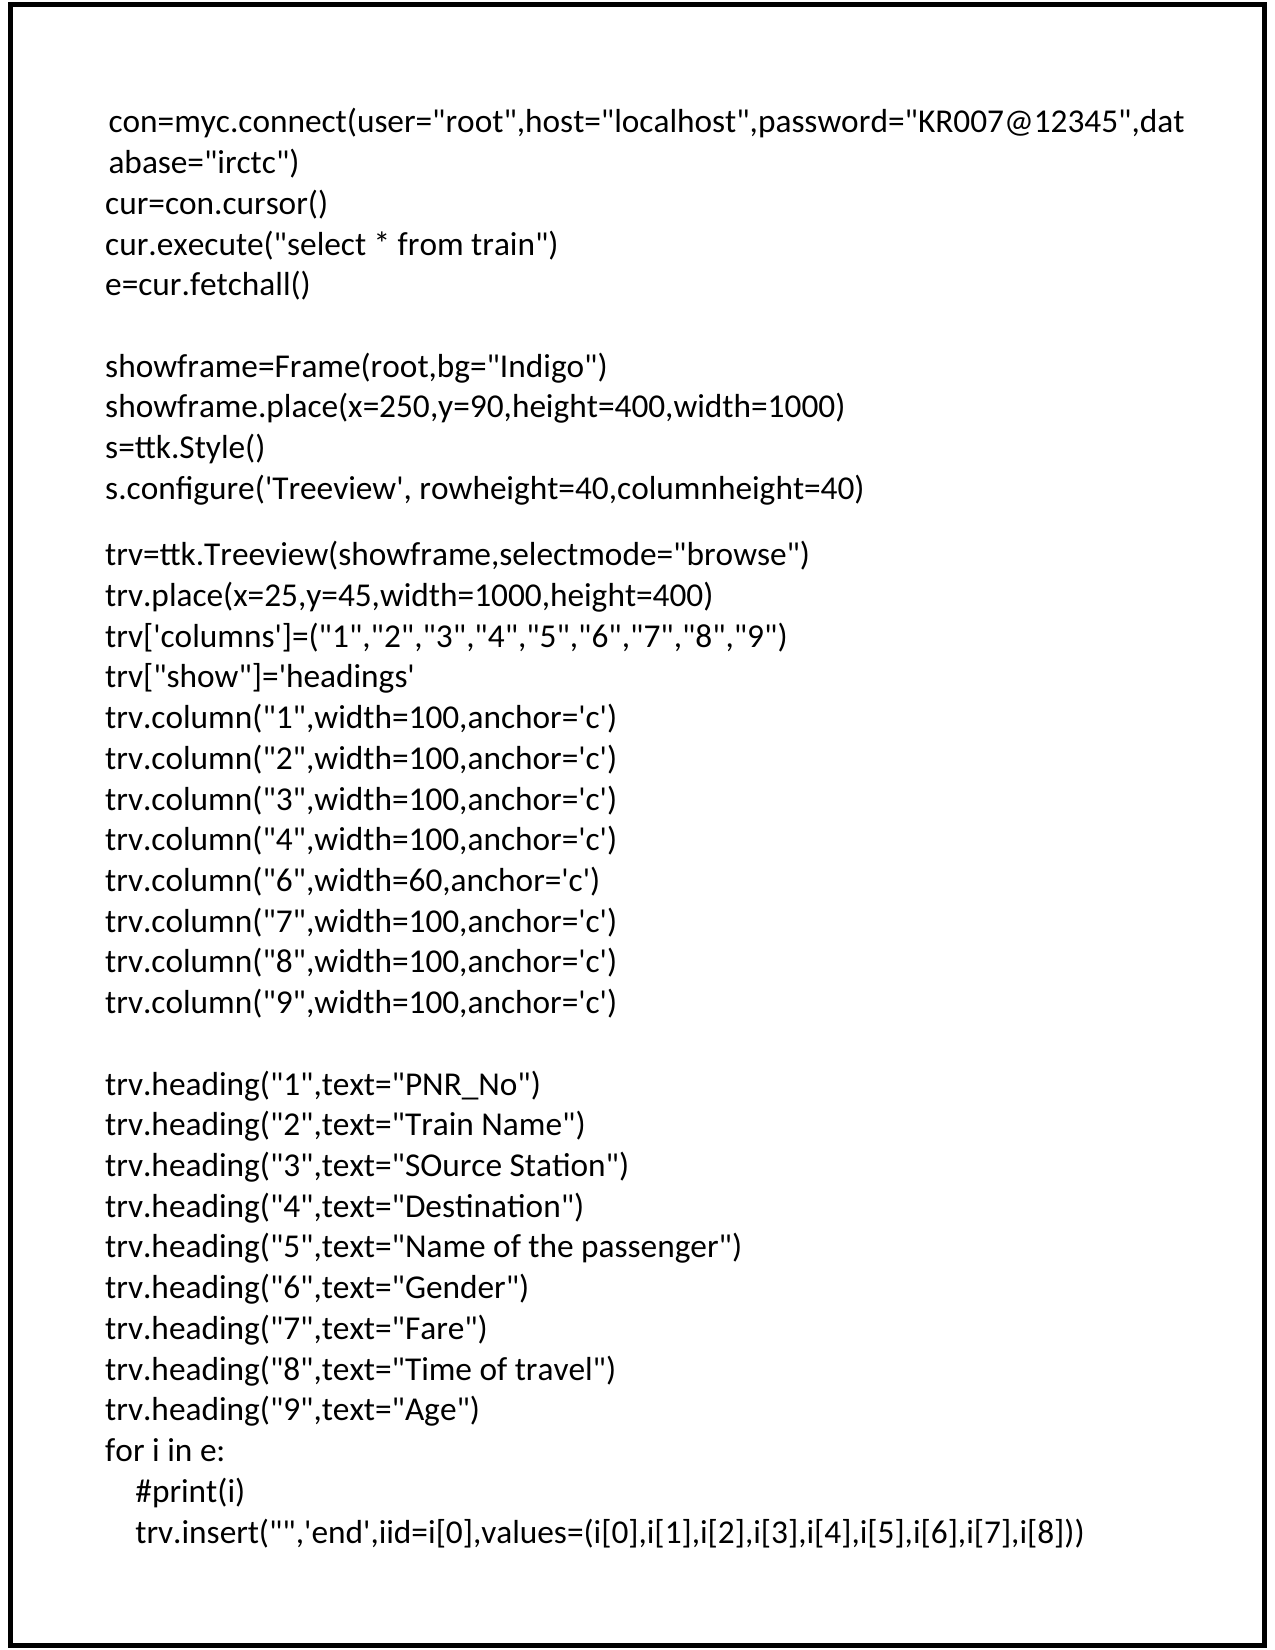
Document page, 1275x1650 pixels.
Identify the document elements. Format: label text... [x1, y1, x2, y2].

text trv.heading("4",text="Destination") [75, 1185, 1200, 1226]
text trv=ttk.Treeview(showframe,selectmode="browse") [75, 533, 1200, 574]
text showframe.place(x=250,y=90,height=400,width=1000) [75, 386, 1200, 426]
text e=cur.fetchall() [75, 263, 1200, 304]
text trv.column("9",width=100,anchor='c') [75, 981, 1200, 1022]
text s=ttk.Style() [75, 426, 1200, 467]
text trv.heading("5",text="Name of the passenger") [75, 1226, 1200, 1266]
text trv.heading("3",text="SOurce Station") [75, 1144, 1200, 1185]
text cur.execute("select * from train") [75, 223, 1200, 263]
text trv.column("2",width=100,anchor='c') [75, 737, 1200, 777]
text trv.heading("7",text="Fare") [75, 1307, 1200, 1348]
text trv.column("8",width=100,anchor='c') [75, 940, 1200, 981]
text trv["show"]='headings' [75, 655, 1200, 696]
text trv.insert("",'end',iid=i[0],values=(i[0],i[1],i[2],i[3],i[4],i[5],i[6],i[7],i[8])) [75, 1511, 1200, 1551]
text trv.heading("6",text="Gender") [75, 1266, 1200, 1307]
text trv.column("7",width=100,anchor='c') [75, 900, 1200, 940]
text trv['columns']=("1","2","3","4","5","6","7","8","9") [75, 614, 1200, 655]
text trv.heading("2",text="Train Name") [75, 1103, 1200, 1144]
text trv.heading("8",text="Time of travel") [75, 1348, 1200, 1388]
text trv.heading("9",text="Age") [75, 1388, 1200, 1429]
text cur=con.cursor() [75, 182, 1200, 223]
text showframe=Frame(root,bg="Indigo") [75, 345, 1200, 386]
text s.configure('Treeview', rowheight=40,columnheight=40) [75, 467, 1200, 508]
text #print(i) [75, 1470, 1200, 1511]
text trv.place(x=25,y=45,width=1000,height=400) [75, 574, 1200, 614]
text trv.heading("1",text="PNR_No") [75, 1063, 1200, 1103]
text con=myc.connect(user="root",host="localhost",password="KR007@12345",database="irctc") [75, 75, 1200, 182]
text trv.column("6",width=60,anchor='c') [75, 859, 1200, 900]
text for i in e: [75, 1429, 1200, 1470]
text trv.column("4",width=100,anchor='c') [75, 818, 1200, 859]
text trv.column("3",width=100,anchor='c') [75, 777, 1200, 818]
text trv.column("1",width=100,anchor='c') [75, 696, 1200, 737]
